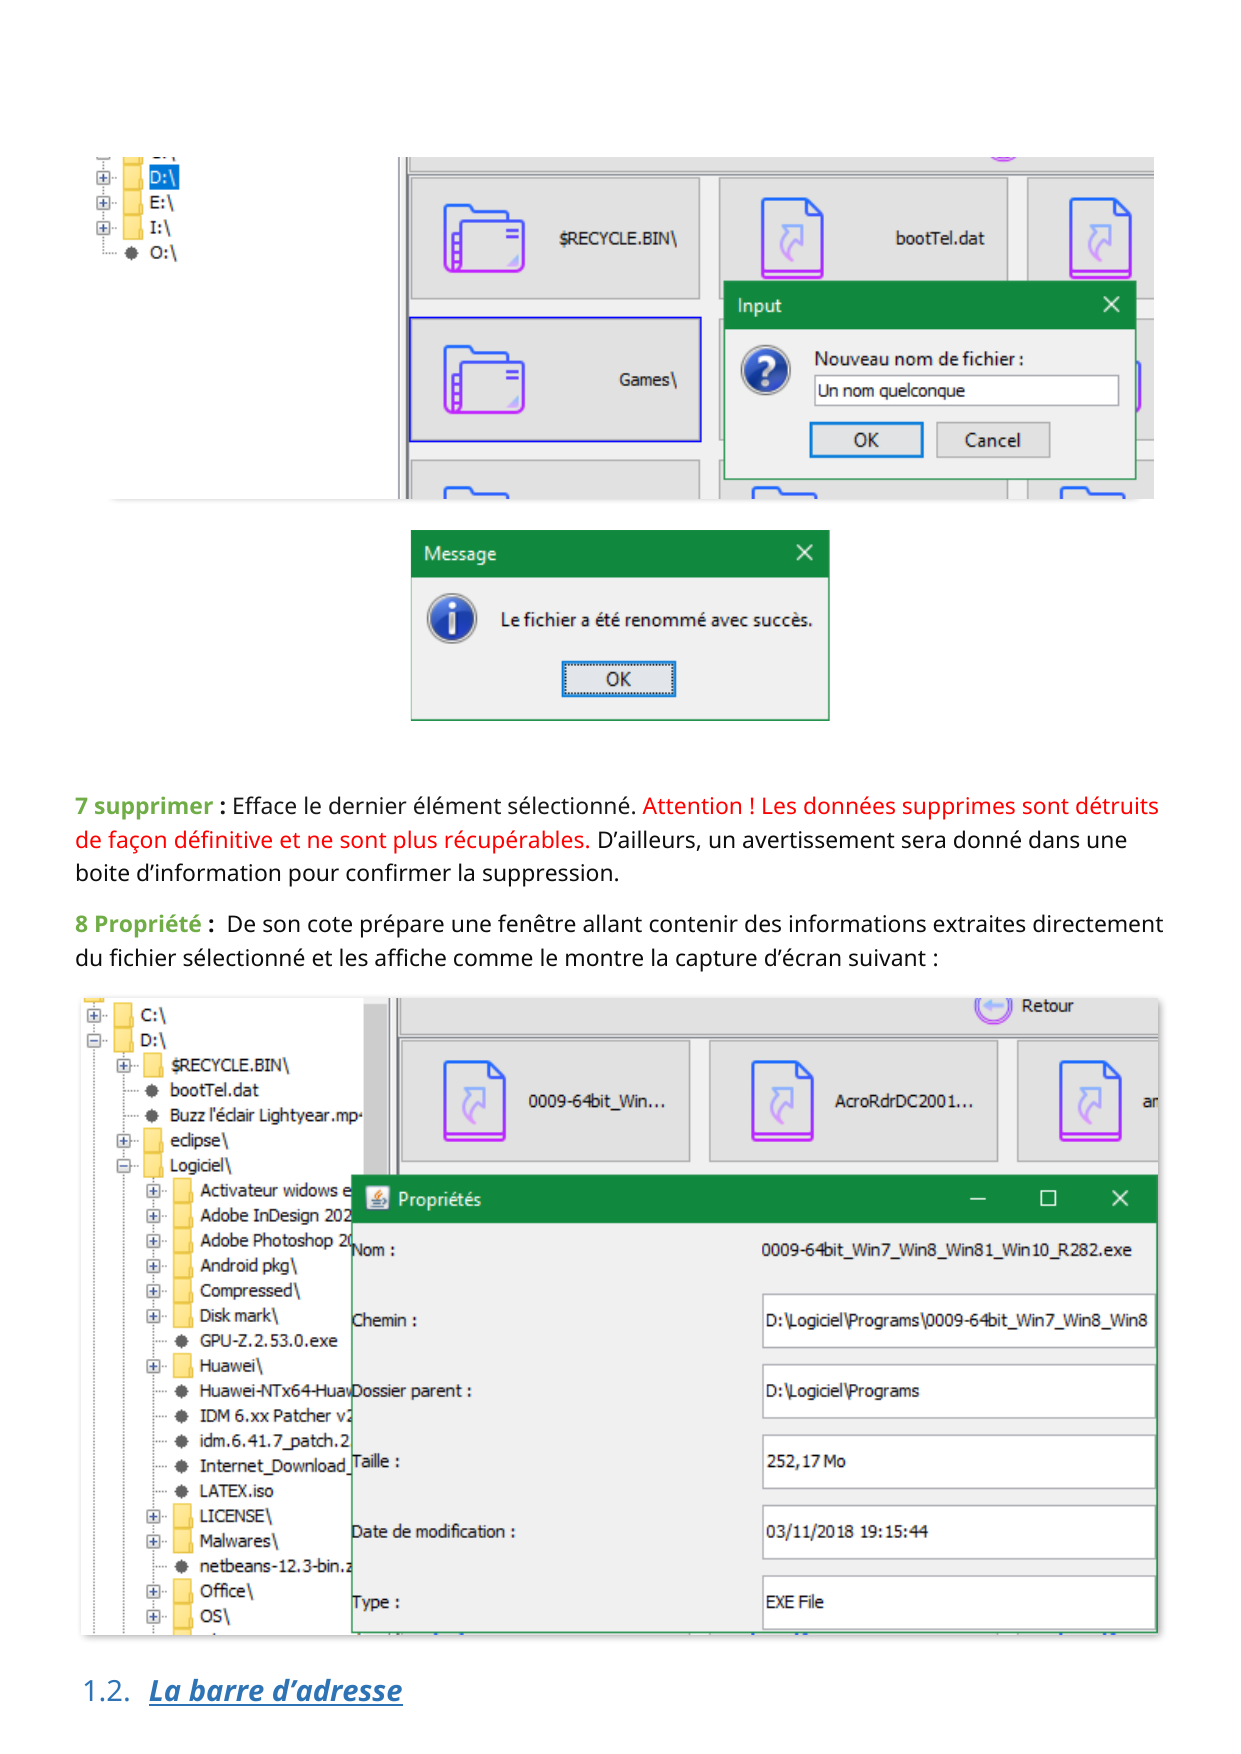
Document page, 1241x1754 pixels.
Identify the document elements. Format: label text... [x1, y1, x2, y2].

picture [81, 998, 1158, 1635]
picture [410, 530, 830, 721]
list La barre d’adresse [82, 1670, 1165, 1710]
text 7 supprimer : Efface le dernier élément sélectionné. Attention ! Les données supprimes sont détruits de façon définitive et ne sont plus récupérables. D’ailleurs, un avertissement sera donné dans une boite d’information pour confirmer la suppression. [75, 790, 1165, 889]
text 8 Propriété : De son cote prépare une fenêtre allant contenir des informations extraites directement du fichier sélectionné et les affiche comme le montre la capture d’écran suivant : [75, 908, 1165, 973]
picture [95, 157, 1154, 499]
